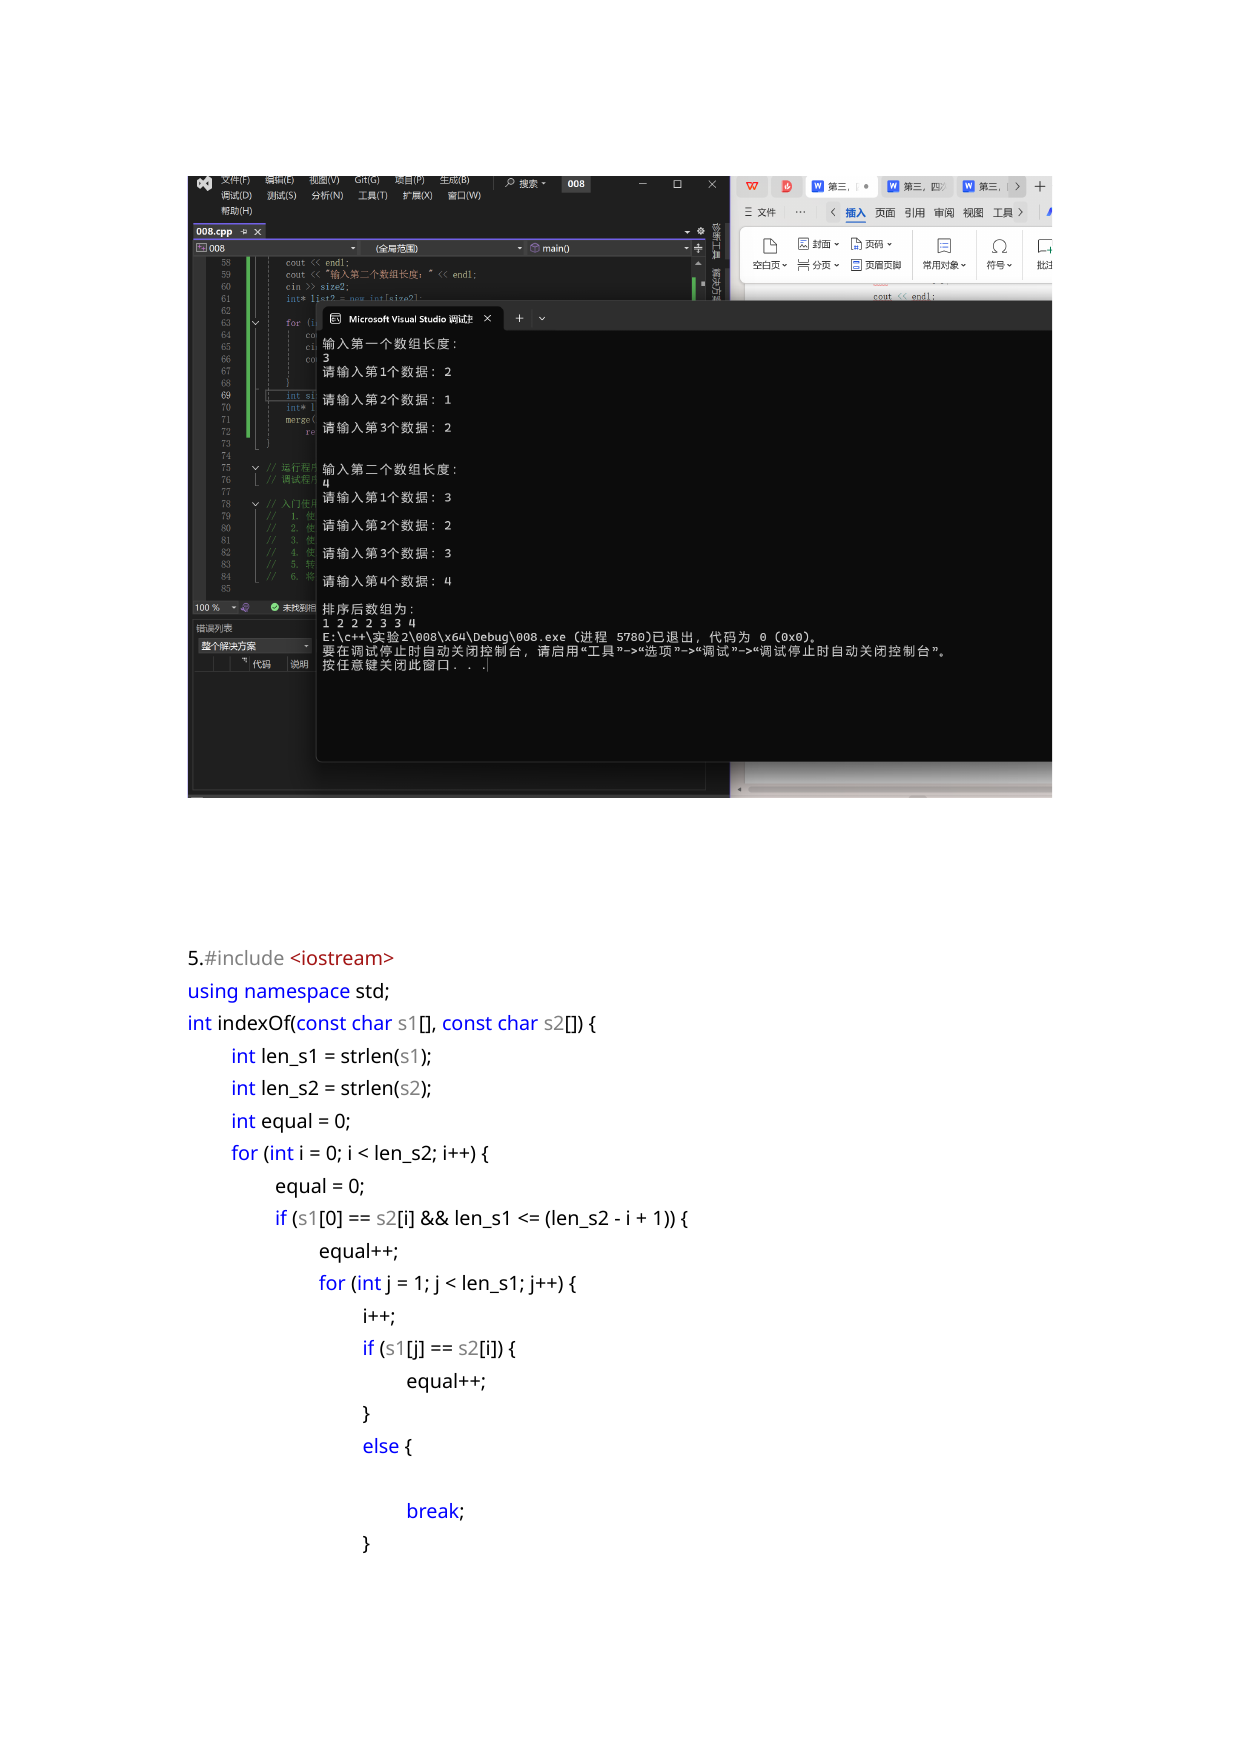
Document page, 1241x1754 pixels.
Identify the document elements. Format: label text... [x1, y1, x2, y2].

text } [187, 1397, 1053, 1429]
text if (s1[j] == s2[i]) { [187, 1332, 1053, 1364]
text int equal = 0; [187, 1104, 1053, 1137]
picture [187, 176, 1053, 798]
text int len_s1 = strlen(s1); [187, 1039, 1053, 1072]
text using namespace std; [187, 974, 1053, 1007]
text int indexOf(const char s1[], const char s2[]) { [187, 1007, 1053, 1039]
text i++; [187, 1299, 1053, 1332]
text for (int i = 0; i < len_s2; i++) { [187, 1137, 1053, 1169]
text 5.#include <iostream> [187, 942, 1053, 974]
text for (int j = 1; j < len_s1; j++) { [187, 1267, 1053, 1299]
text int len_s2 = strlen(s2); [187, 1072, 1053, 1104]
text equal++; [187, 1364, 1053, 1397]
text equal++; [187, 1234, 1053, 1267]
text if (s1[0] == s2[i] && len_s1 <= (len_s2 - i + 1)) { [187, 1202, 1053, 1234]
text equal = 0; [187, 1169, 1053, 1202]
text else { [187, 1429, 1053, 1462]
text break; [187, 1494, 1053, 1527]
text } [187, 1527, 1053, 1559]
